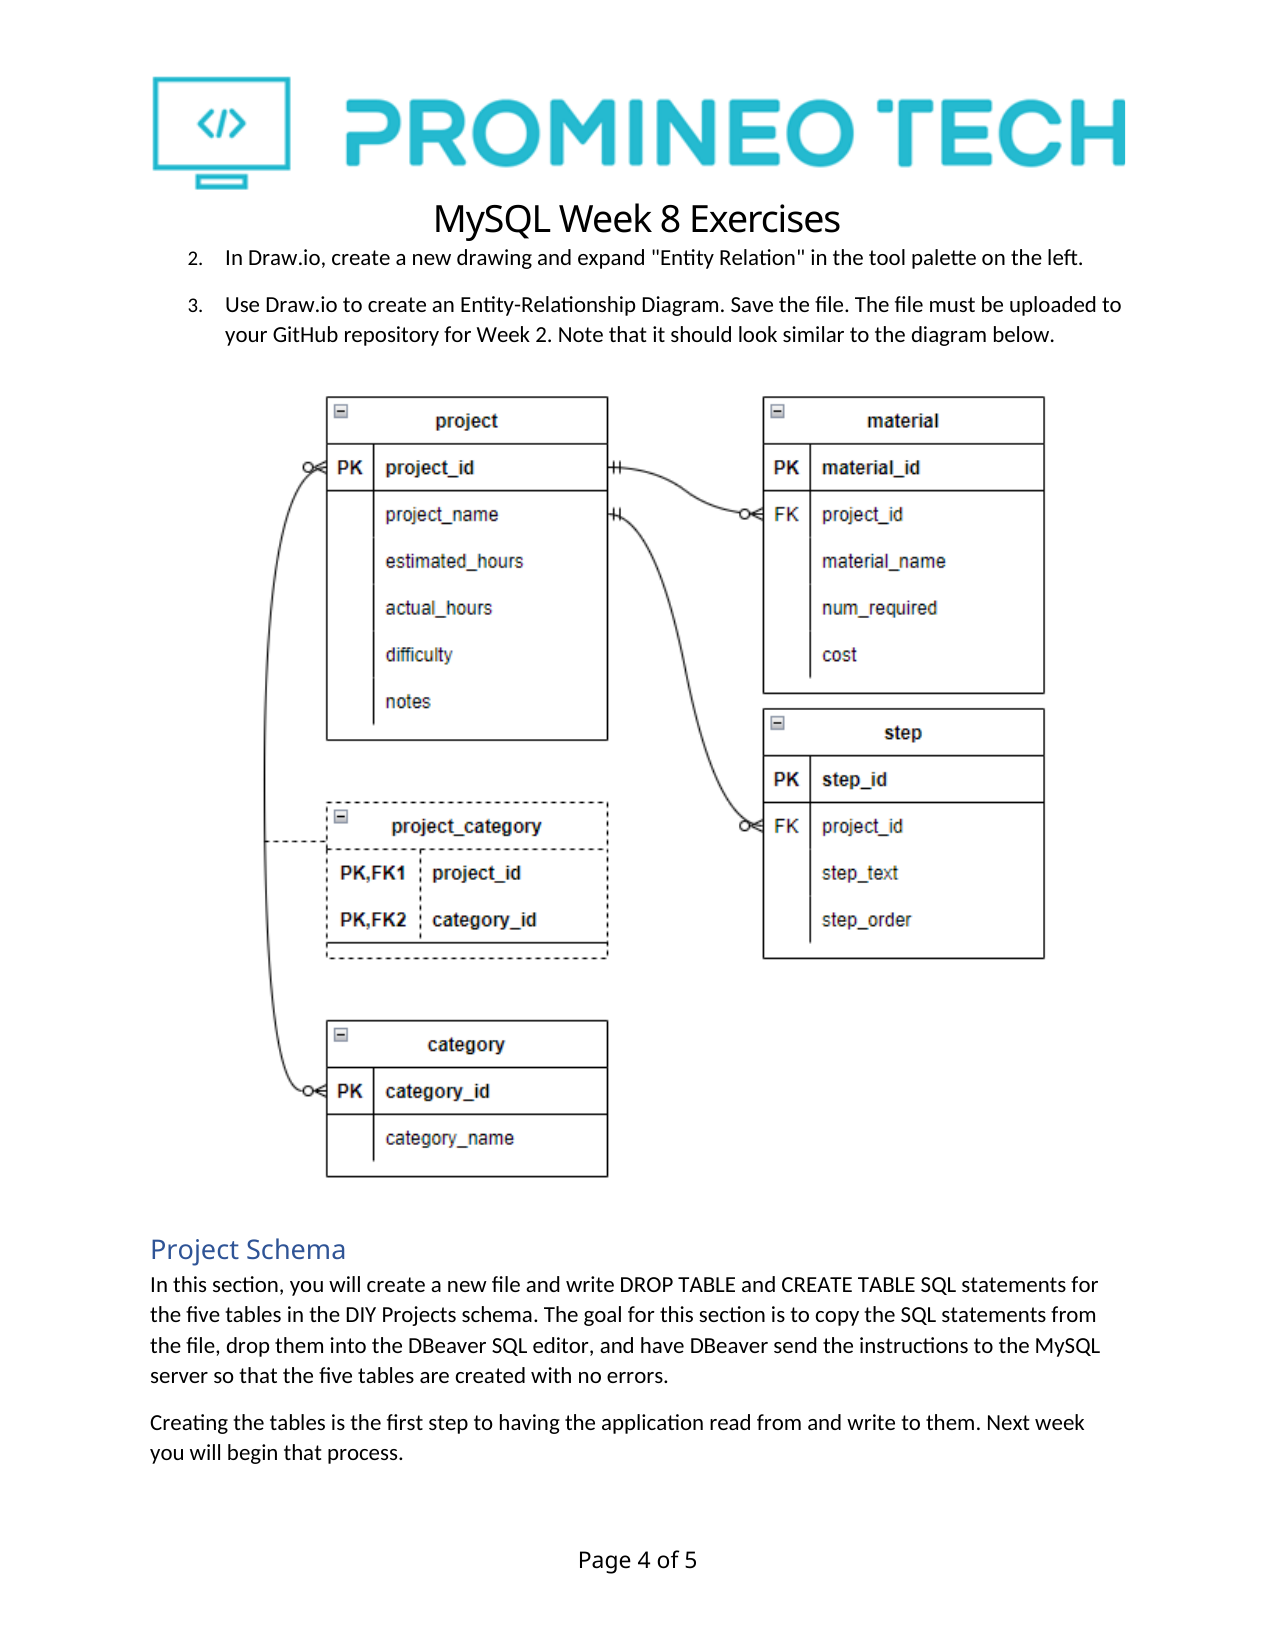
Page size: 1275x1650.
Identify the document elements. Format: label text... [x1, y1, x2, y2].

list Use Draw.io to create an Entity-Relationship Diagram. Save the file. The file must be uploaded to your GitHub repository for Week 2. Note that it should look similar to the diagram below. [187, 290, 1125, 348]
list In Draw.io, create a new drawing and expand "Entity Relation" in the tool palette on the left. [187, 243, 1125, 271]
subtitle Project Schema [150, 1231, 1125, 1267]
text In this section, you will create a new file and write DROP TABLE and CREATE TABLE SQL statements for the five tables in the DIY Projects schema. The goal for this section is to copy the SQL statements from the file, drop them into the DBeaver SQL editor, and have DBeaver send the instructions to the MySQL server so that the five tables are created with no errors. [150, 1270, 1125, 1389]
text Creating the tables is the first step to having the application read from and write to them. Next week you will begin that process. [150, 1408, 1125, 1466]
picture [225, 367, 1080, 1212]
picture [150, 75, 1125, 193]
